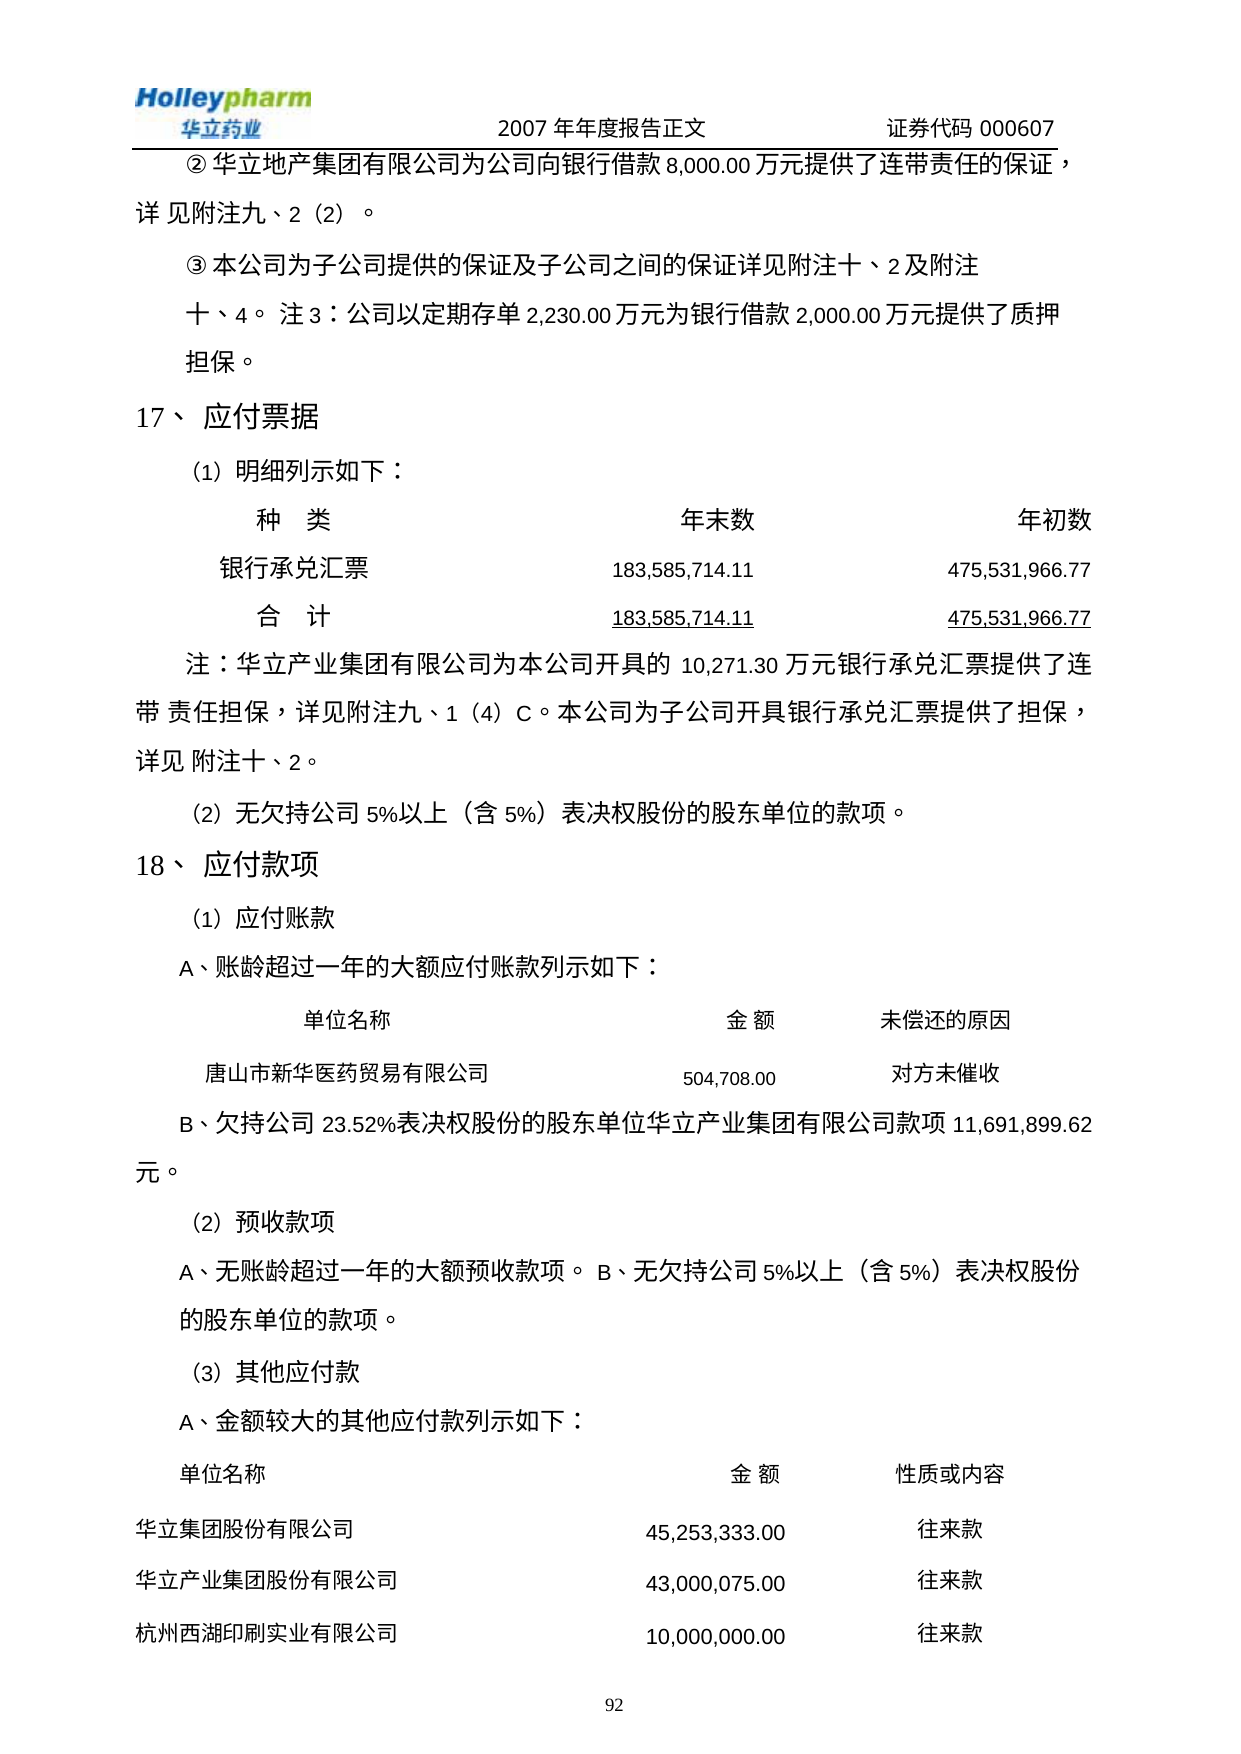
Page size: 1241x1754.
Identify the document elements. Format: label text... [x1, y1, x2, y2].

text A、金额较大的其他应付款列示如下： [179, 1403, 1094, 1437]
text 注：华立产业集团有限公司为本公司开具的 10,271.30 万元银行承兑汇票提供了连带 责任担保，详见附注九、1（4）C。本公司为子公司开具银行承兑汇票提供了担保，详见 附注十、2。 [135, 646, 1093, 778]
text 元。 [135, 1154, 1094, 1189]
text 种 类 年末数 年初数 [256, 502, 1105, 536]
text 银行承兑汇票 183,585,714.11 475,531,966.77 [219, 551, 1105, 585]
text 合 计 183,585,714.11 475,531,966.77 [256, 599, 1105, 633]
text （1）明细列示如下： [179, 453, 1094, 487]
text （1）应付账款 [179, 901, 1094, 935]
text A、账龄超过一年的大额应付账款列示如下： [179, 950, 1094, 984]
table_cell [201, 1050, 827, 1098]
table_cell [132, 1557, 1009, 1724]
text （2）无欠持公司 5%以上（含 5%）表决权股份的股东单位的款项。 [179, 796, 1094, 830]
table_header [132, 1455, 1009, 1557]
text A、无账龄超过一年的大额预收款项。 B、无欠持公司5%以上（含5%）表决权股份的股东单位的款项。 [179, 1254, 1094, 1336]
picture [135, 88, 311, 139]
text ③本公司为子公司提供的保证及子公司之间的保证详见附注十、2及附注十、4。 注3：公司以定期存单2,230.00万元为银行借款2,000.00万元提供了质押担保。 [185, 248, 1062, 379]
text （2）预收款项 [179, 1205, 1094, 1239]
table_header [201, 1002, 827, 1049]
subtitle 17、 应付票据 [135, 397, 1094, 436]
text 2007 年年度报告正文 证券代码 000607 [497, 113, 1094, 143]
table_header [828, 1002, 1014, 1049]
text B、欠持公司 23.52%表决权股份的股东单位华立产业集团有限公司款项 11,691,899.62 [179, 1106, 1094, 1140]
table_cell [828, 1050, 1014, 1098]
text （3）其他应付款 [179, 1354, 1094, 1388]
subtitle 18、 应付款项 [135, 844, 1094, 884]
text ②华立地产集团有限公司为公司向银行借款8,000.00万元提供了连带责任的保证，详 见附注九、2（2）。 [135, 147, 1094, 230]
